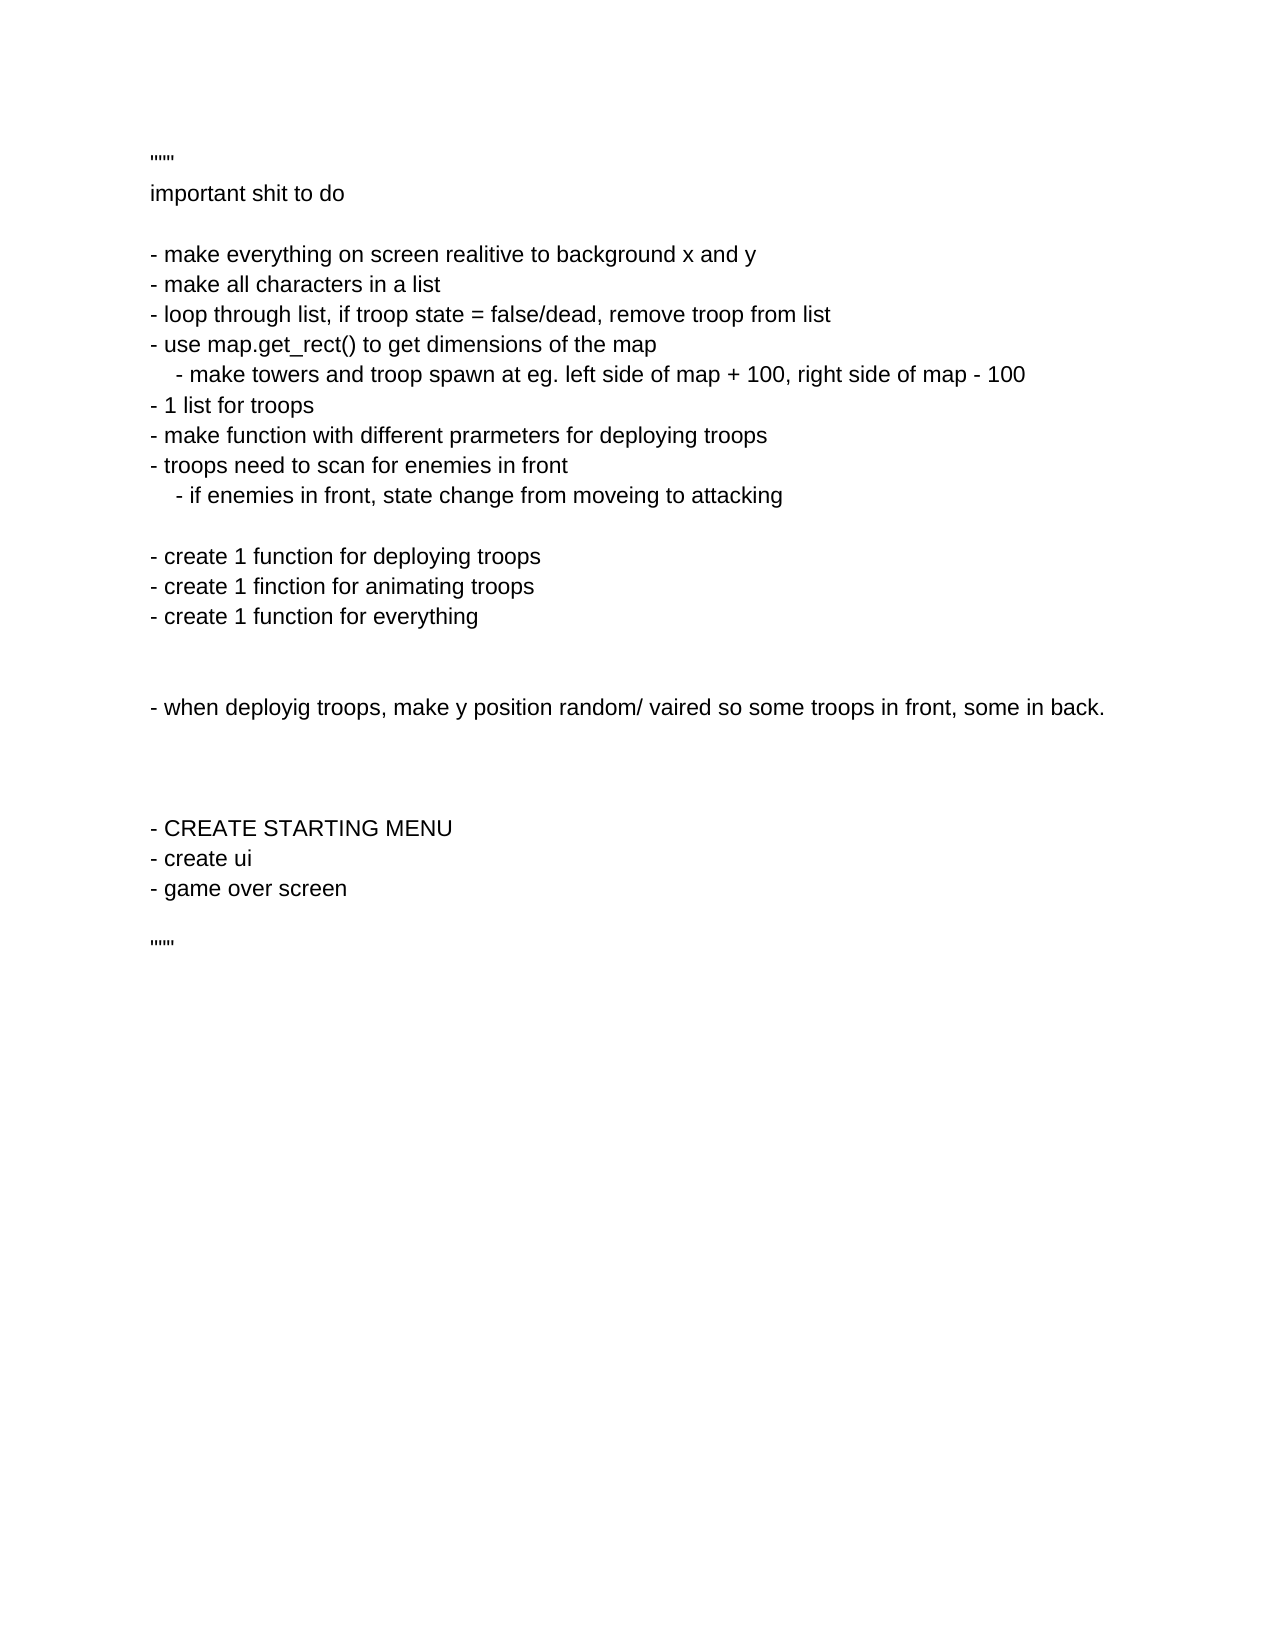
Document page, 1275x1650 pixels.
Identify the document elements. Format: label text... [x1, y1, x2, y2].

text important shit to do [150, 180, 1125, 207]
text - make everything on screen realitive to background x and y [150, 241, 1125, 267]
text - make towers and troop spawn at eg. left side of map + 100, right side of map - 100 [150, 361, 1125, 388]
text - create ui [150, 845, 1125, 871]
text - 1 list for troops [150, 392, 1125, 418]
text """ [150, 935, 1125, 962]
text - use map.get_rect() to get dimensions of the map [150, 331, 1125, 358]
text - create 1 finction for animating troops [150, 573, 1125, 599]
text - make function with different prarmeters for deploying troops [150, 422, 1125, 448]
text - if enemies in front, state change from moveing to attacking [150, 482, 1125, 509]
text - game over screen [150, 875, 1125, 901]
text - CREATE STARTING MENU [150, 814, 1125, 841]
text - make all characters in a list [150, 271, 1125, 297]
text """ [150, 150, 1125, 176]
text - troops need to scan for enemies in front [150, 452, 1125, 478]
text - create 1 function for deploying troops [150, 543, 1125, 569]
text - create 1 function for everything [150, 603, 1125, 629]
text - loop through list, if troop state = false/dead, remove troop from list [150, 301, 1125, 327]
text - when deployig troops, make y position random/ vaired so some troops in front, some in back. [150, 694, 1125, 720]
